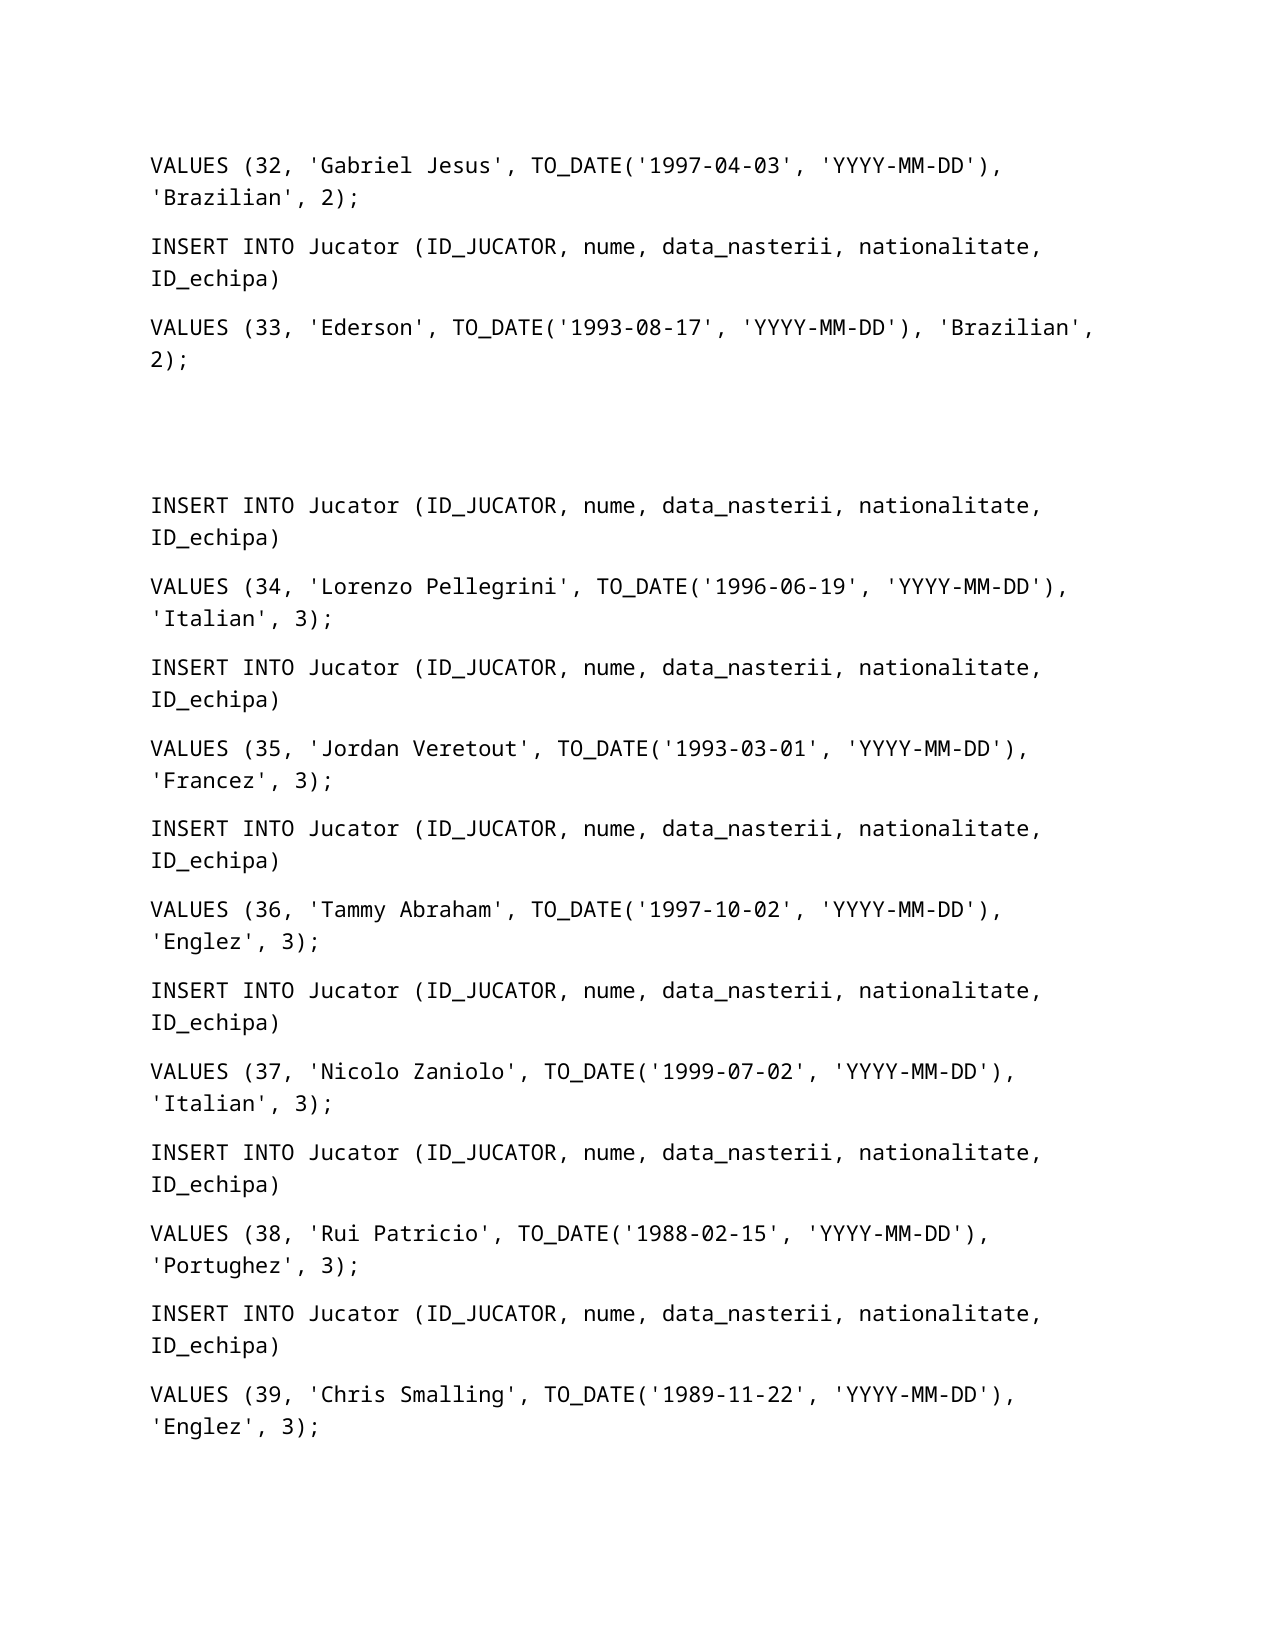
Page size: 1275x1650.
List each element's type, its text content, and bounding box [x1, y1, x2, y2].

text VALUES (35, 'Jordan Veretout', TO_DATE('1993-03-01', 'YYYY-MM-DD'), 'Francez', 3); [150, 732, 1125, 794]
text VALUES (37, 'Nicolo Zaniolo', TO_DATE('1999-07-02', 'YYYY-MM-DD'), 'Italian', 3); [150, 1056, 1125, 1118]
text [150, 231, 1125, 293]
text VALUES (32, 'Gabriel Jesus', TO_DATE('1997-04-03', 'YYYY-MM-DD'), 'Brazilian', 2); [150, 150, 1125, 212]
text VALUES (38, 'Rui Patricio', TO_DATE('1988-02-15', 'YYYY-MM-DD'), 'Portughez', 3); [150, 1217, 1125, 1279]
text VALUES (34, 'Lorenzo Pellegrini', TO_DATE('1996-06-19', 'YYYY-MM-DD'), 'Italian', 3); [150, 571, 1125, 633]
text INSERT INTO Jucator (ID_JUCATOR, nume, data_nasterii, nationalitate, ID_echipa) [150, 813, 1125, 875]
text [150, 1298, 1125, 1360]
text INSERT INTO Jucator (ID_JUCATOR, nume, data_nasterii, nationalitate, ID_echipa) [150, 490, 1125, 552]
text INSERT INTO Jucator (ID_JUCATOR, nume, data_nasterii, nationalitate, ID_echipa) [150, 652, 1125, 713]
text VALUES (33, 'Ederson', TO_DATE('1993-08-17', 'YYYY-MM-DD'), 'Brazilian', 2); [150, 312, 1125, 373]
text VALUES (39, 'Chris Smalling', TO_DATE('1989-11-22', 'YYYY-MM-DD'), 'Englez', 3); [150, 1379, 1125, 1441]
text INSERT INTO Jucator (ID_JUCATOR, nume, data_nasterii, nationalitate, ID_echipa) [150, 1137, 1125, 1198]
text INSERT INTO Jucator (ID_JUCATOR, nume, data_nasterii, nationalitate, ID_echipa) [150, 975, 1125, 1037]
text VALUES (36, 'Tammy Abraham', TO_DATE('1997-10-02', 'YYYY-MM-DD'), 'Englez', 3); [150, 894, 1125, 956]
